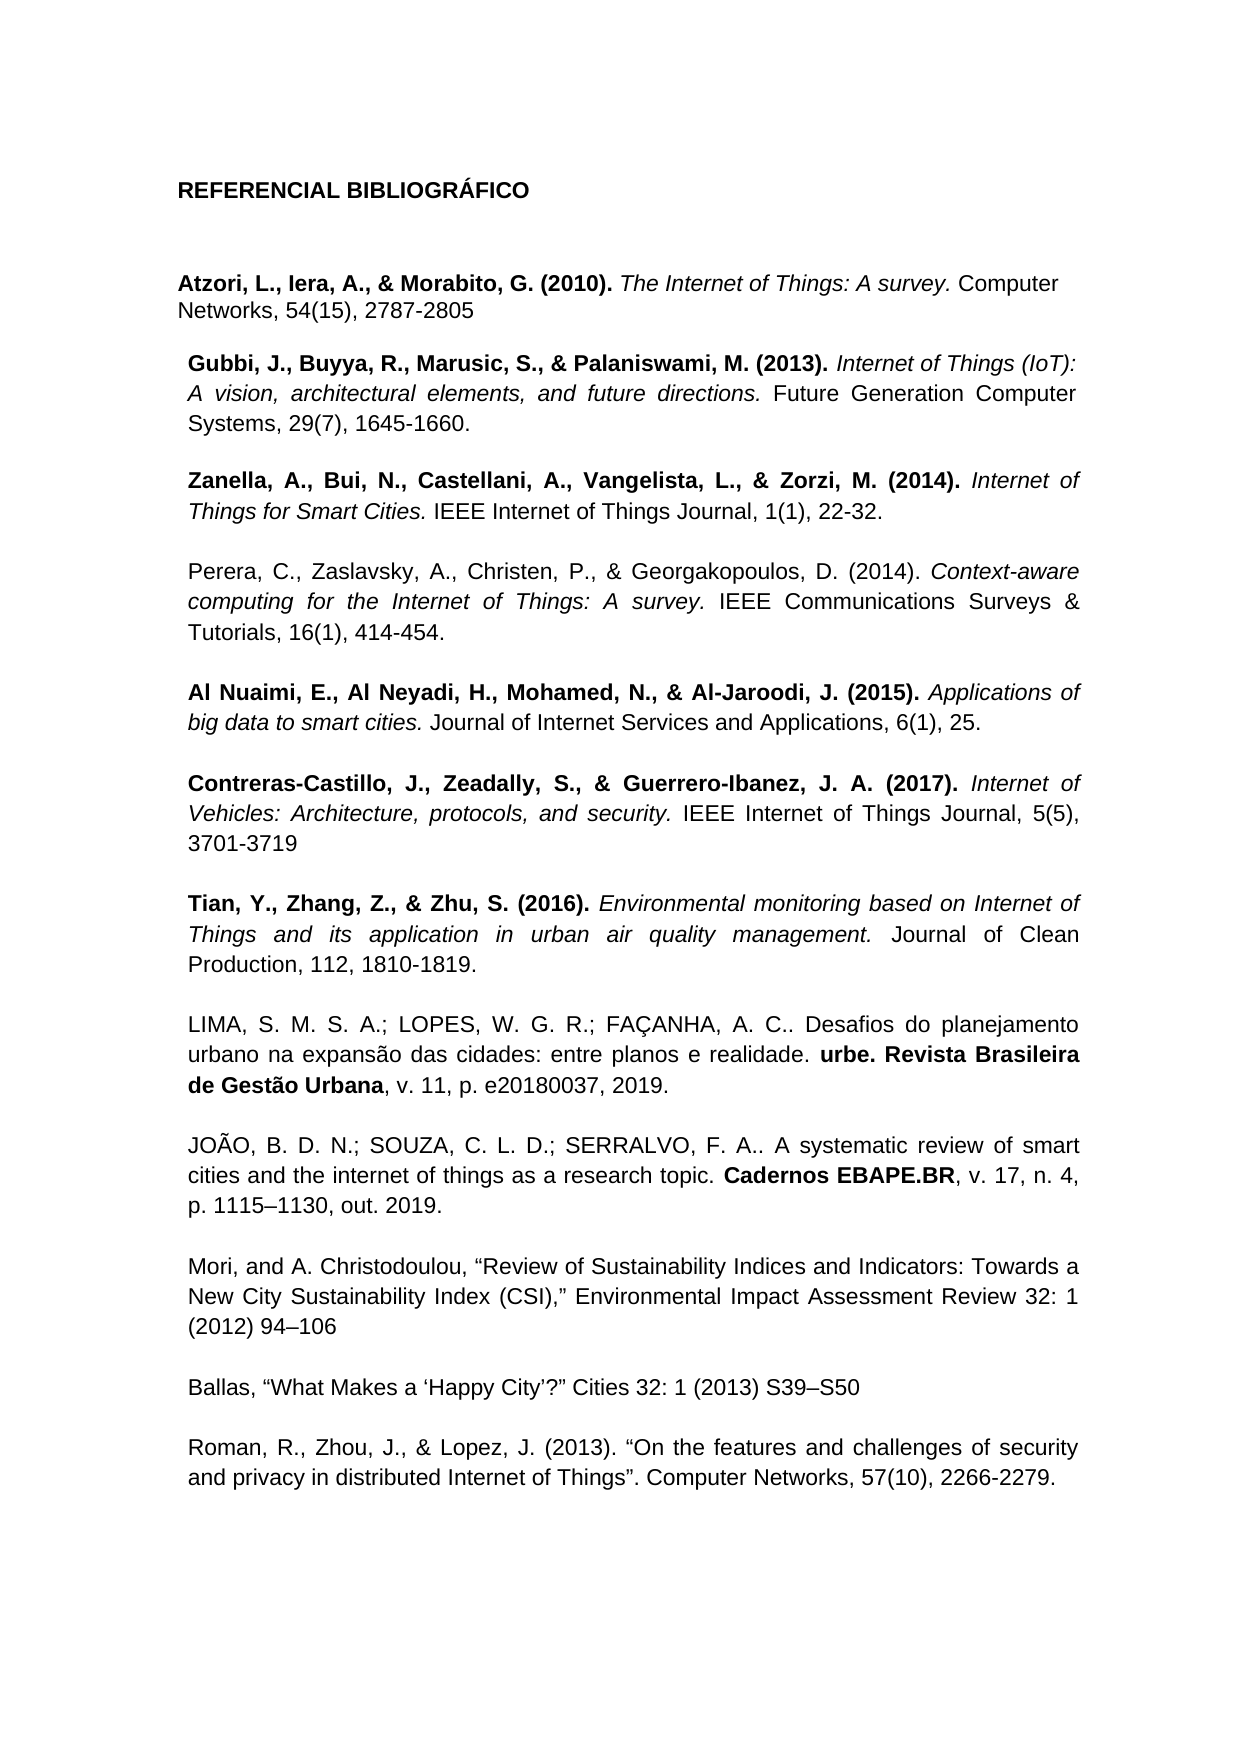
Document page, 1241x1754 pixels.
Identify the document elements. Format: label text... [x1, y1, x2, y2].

text Ballas, “What Makes a ‘Happy City’?” Cities 32: 1 (2013) S39–S50 [188, 1374, 1080, 1400]
text Tian, Y., Zhang, Z., & Zhu, S. (2016). Environmental monitoring based on Internet of Things and its application in urban air quality management. Journal of Clean Production, 112, 1810-1819. [188, 890, 1080, 977]
text Gubbi, J., Buyya, R., Marusic, S., & Palaniswami, M. (2013). Internet of Things (IoT): A vision, architectural elements, and future directions. Future Generation Computer Systems, 29(7), 1645-1660. [188, 350, 1076, 437]
text Zanella, A., Bui, N., Castellani, A., Vangelista, L., & Zorzi, M. (2014). Internet of Things for Smart Cities. IEEE Internet of Things Journal, 1(1), 22-32. [188, 467, 1080, 524]
text Mori, and A. Christodoulou, “Review of Sustainability Indices and Indicators: Towards a New City Sustainability Index (CSI),” Environmental Impact Assessment Review 32: 1 (2012) 94–106 [188, 1253, 1080, 1339]
text Contreras-Castillo, J., Zeadally, S., & Guerrero-Ibanez, J. A. (2017). Internet of Vehicles: Architecture, protocols, and security. IEEE Internet of Things Journal, 5(5), 3701-3719 [188, 769, 1080, 856]
text Atzori, L., Iera, A., & Morabito, G. (2010). The Internet of Things: A survey. Computer Networks, 54(15), 2787-2805 [177, 270, 1122, 323]
text Perera, C., Zaslavsky, A., Christen, P., & Georgakopoulos, D. (2014). Context-aware computing for the Internet of Things: A survey. IEEE Communications Surveys & Tutorials, 16(1), 414-454. [188, 558, 1080, 645]
text LIMA, S. M. S. A.; LOPES, W. G. R.; FAÇANHA, A. C.. Desafios do planejamento urbano na expansão das cidades: entre planos e realidade. urbe. Revista Brasileira de Gestão Urbana, v. 11, p. e20180037, 2019. [188, 1011, 1080, 1098]
text Al Nuaimi, E., Al Neyadi, H., Mohamed, N., & Al-Jaroodi, J. (2015). Applications of big data to smart cities. Journal of Internet Services and Applications, 6(1), 25. [188, 679, 1080, 735]
text Roman, R., Zhou, J., & Lopez, J. (2013). “On the features and challenges of security and privacy in distributed Internet of Things”. Computer Networks, 57(10), 2266-2279. [188, 1434, 1080, 1491]
text REFERENCIAL BIBLIOGRÁFICO [177, 177, 1122, 203]
text JOÃO, B. D. N.; SOUZA, C. L. D.; SERRALVO, F. A.. A systematic review of smart cities and the internet of things as a research topic. Cadernos EBAPE.BR, v. 17, n. 4, p. 1115–1130, out. 2019. [188, 1132, 1080, 1219]
